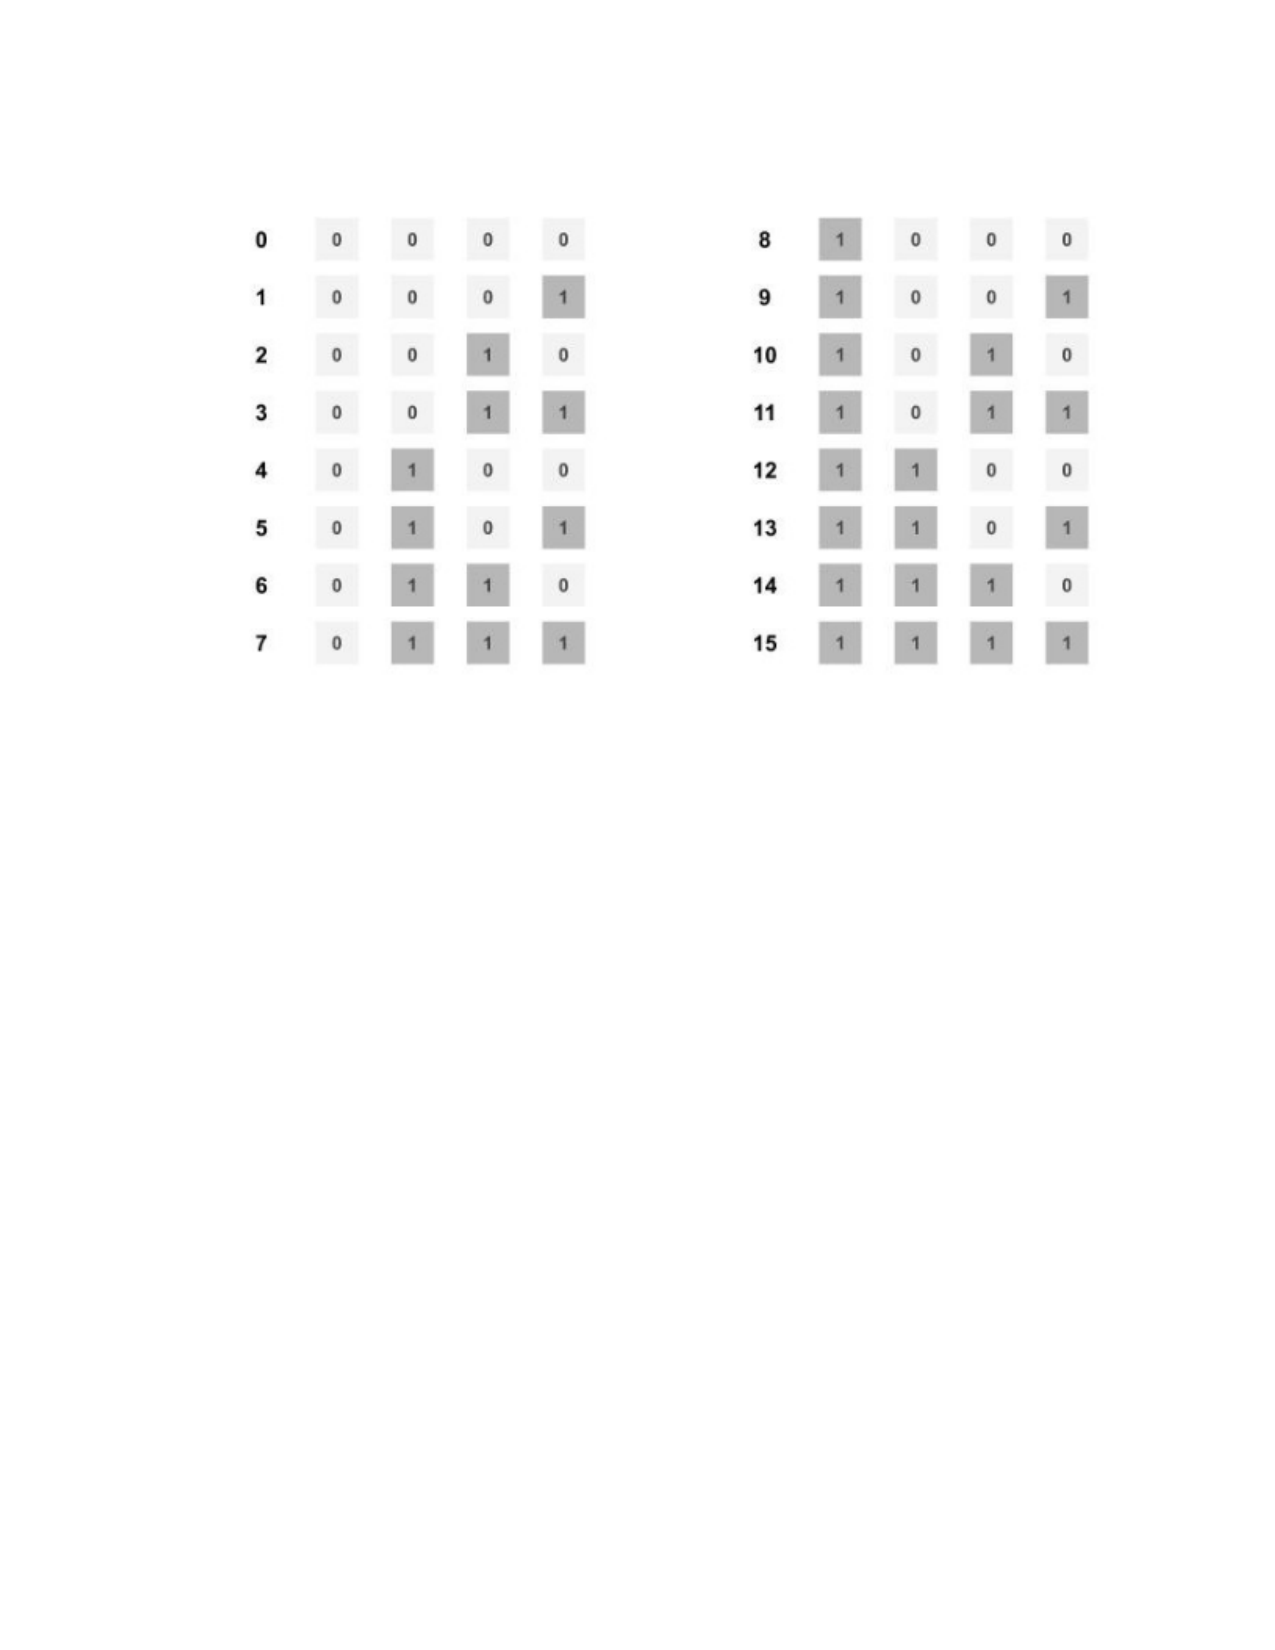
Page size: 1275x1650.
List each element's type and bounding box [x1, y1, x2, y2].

picture [223, 206, 1141, 685]
